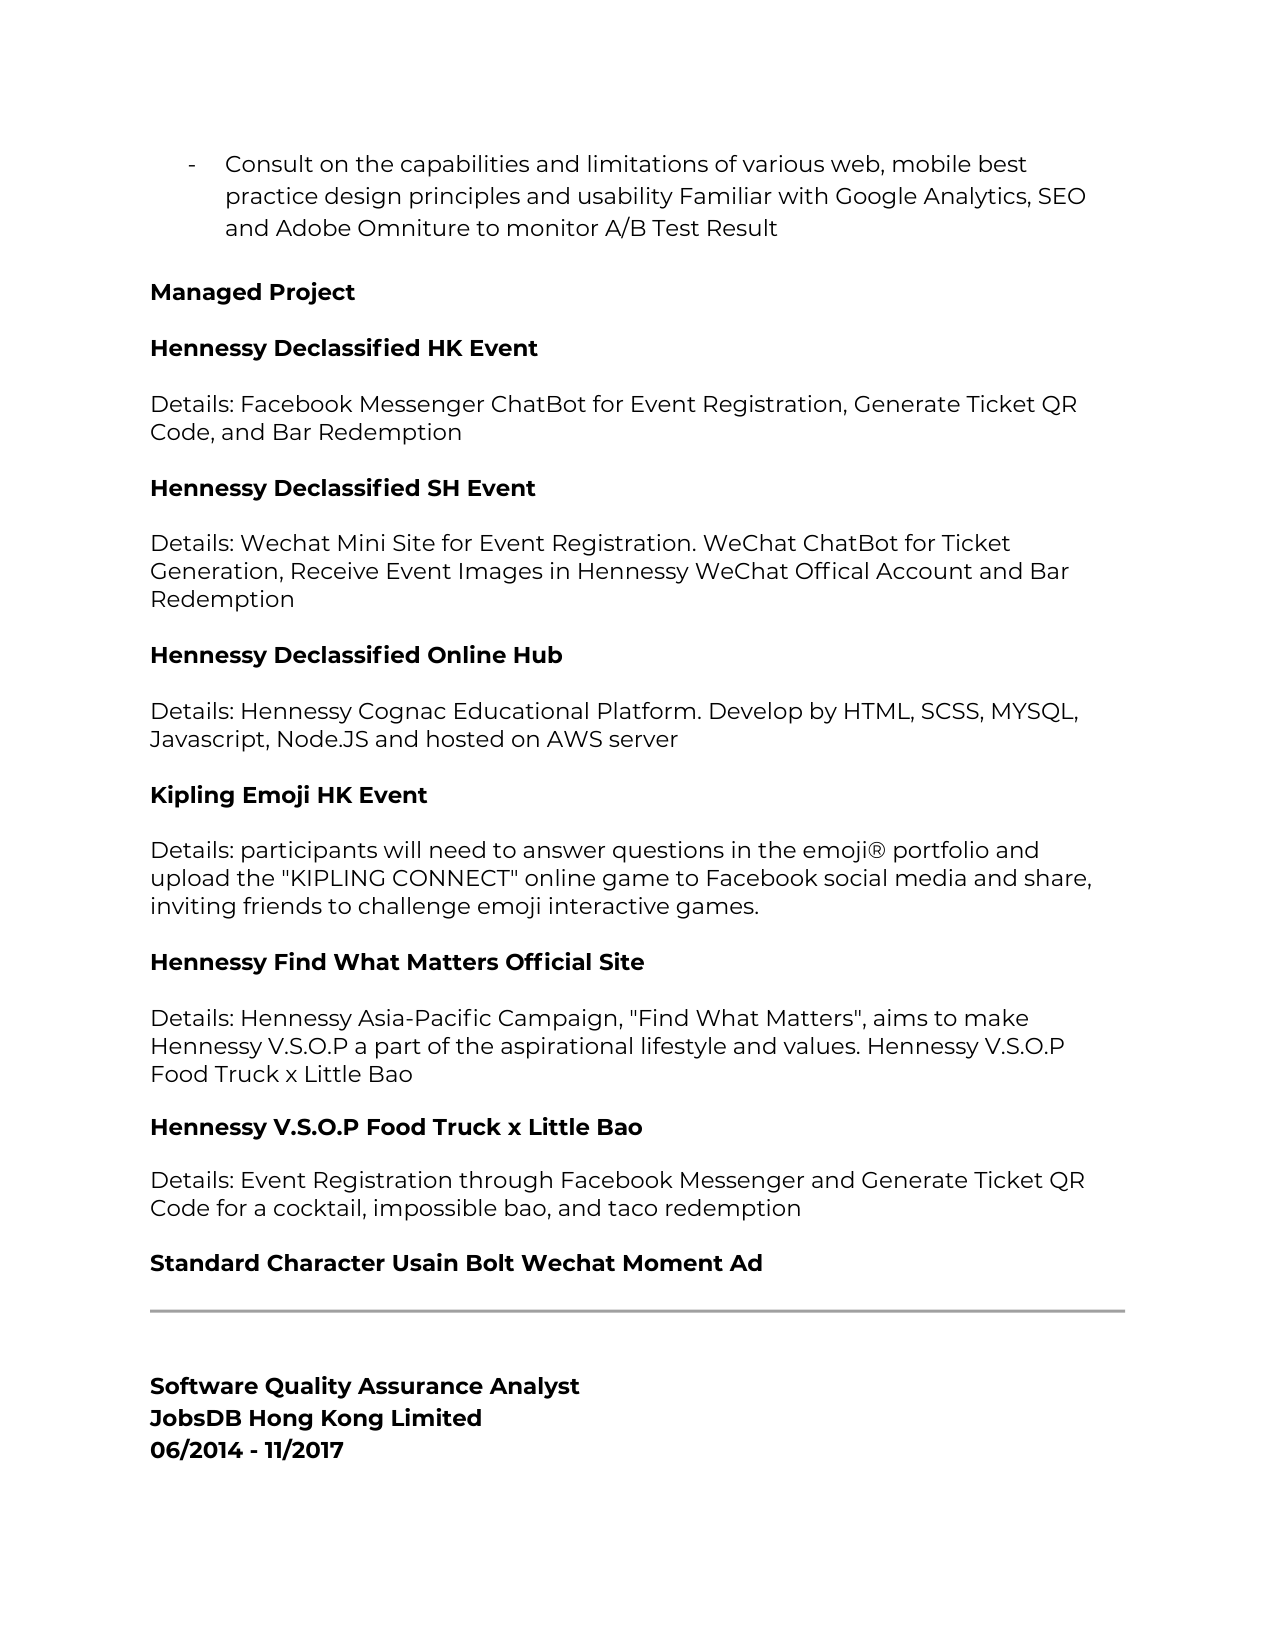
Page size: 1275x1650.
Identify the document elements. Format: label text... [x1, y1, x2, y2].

text Details: Facebook Messenger ChatBot for Event Registration, Generate Ticket QR Code, and Bar Redemption [150, 390, 1125, 446]
text Details: Hennessy Cognac Educational Platform. Develop by HTML, SCSS, MYSQL, Javascript, Node.JS and hosted on AWS server [150, 697, 1125, 753]
text Details: Wechat Mini Site for Event Registration. WeChat ChatBot for Ticket Generation, Receive Event Images in Hennessy WeChat Offical Account and Bar Redemption [150, 529, 1125, 613]
text Kipling Emoji HK Event [150, 781, 1125, 809]
text Details: Event Registration through Facebook Messenger and Generate Ticket QR Code for a cocktail, impossible bao, and taco redemption [150, 1166, 1125, 1222]
text Hennessy V.S.O.P Food Truck x Little Bao [150, 1113, 1125, 1141]
text Hennessy Declassified Online Hub [150, 641, 1125, 669]
text Details: participants will need to answer questions in the emoji® portfolio and upload the "KIPLING CONNECT" online game to Facebook social media and share, inviting friends to challenge emoji interactive games. [150, 837, 1125, 920]
text Managed Project [150, 278, 1125, 306]
text Hennessy Declassified SH Event [150, 474, 1125, 502]
text Standard Character Usain Bolt Wechat Moment Ad [150, 1249, 1125, 1277]
text Hennessy Declassified HK Event [150, 334, 1125, 362]
text Hennessy Find What Matters Official Site [150, 948, 1125, 976]
text Software Quality Assurance Analyst [150, 1372, 1125, 1400]
text 06/2014 - 11/2017 [150, 1436, 1125, 1464]
text JobsDB Hong Kong Limited [150, 1404, 1125, 1432]
text Details: Hennessy Asia-Pacific Campaign, "Find What Matters", aims to make Hennessy V.S.O.P a part of the aspirational lifestyle and values. Hennessy V.S.O.P Food Truck x Little Bao [150, 1004, 1125, 1088]
list Consult on the capabilities and limitations of various web, mobile best practice design principles and usability Familiar with Google Analytics, SEO and Adobe Omniture to monitor A/B Test Result [187, 150, 1125, 242]
